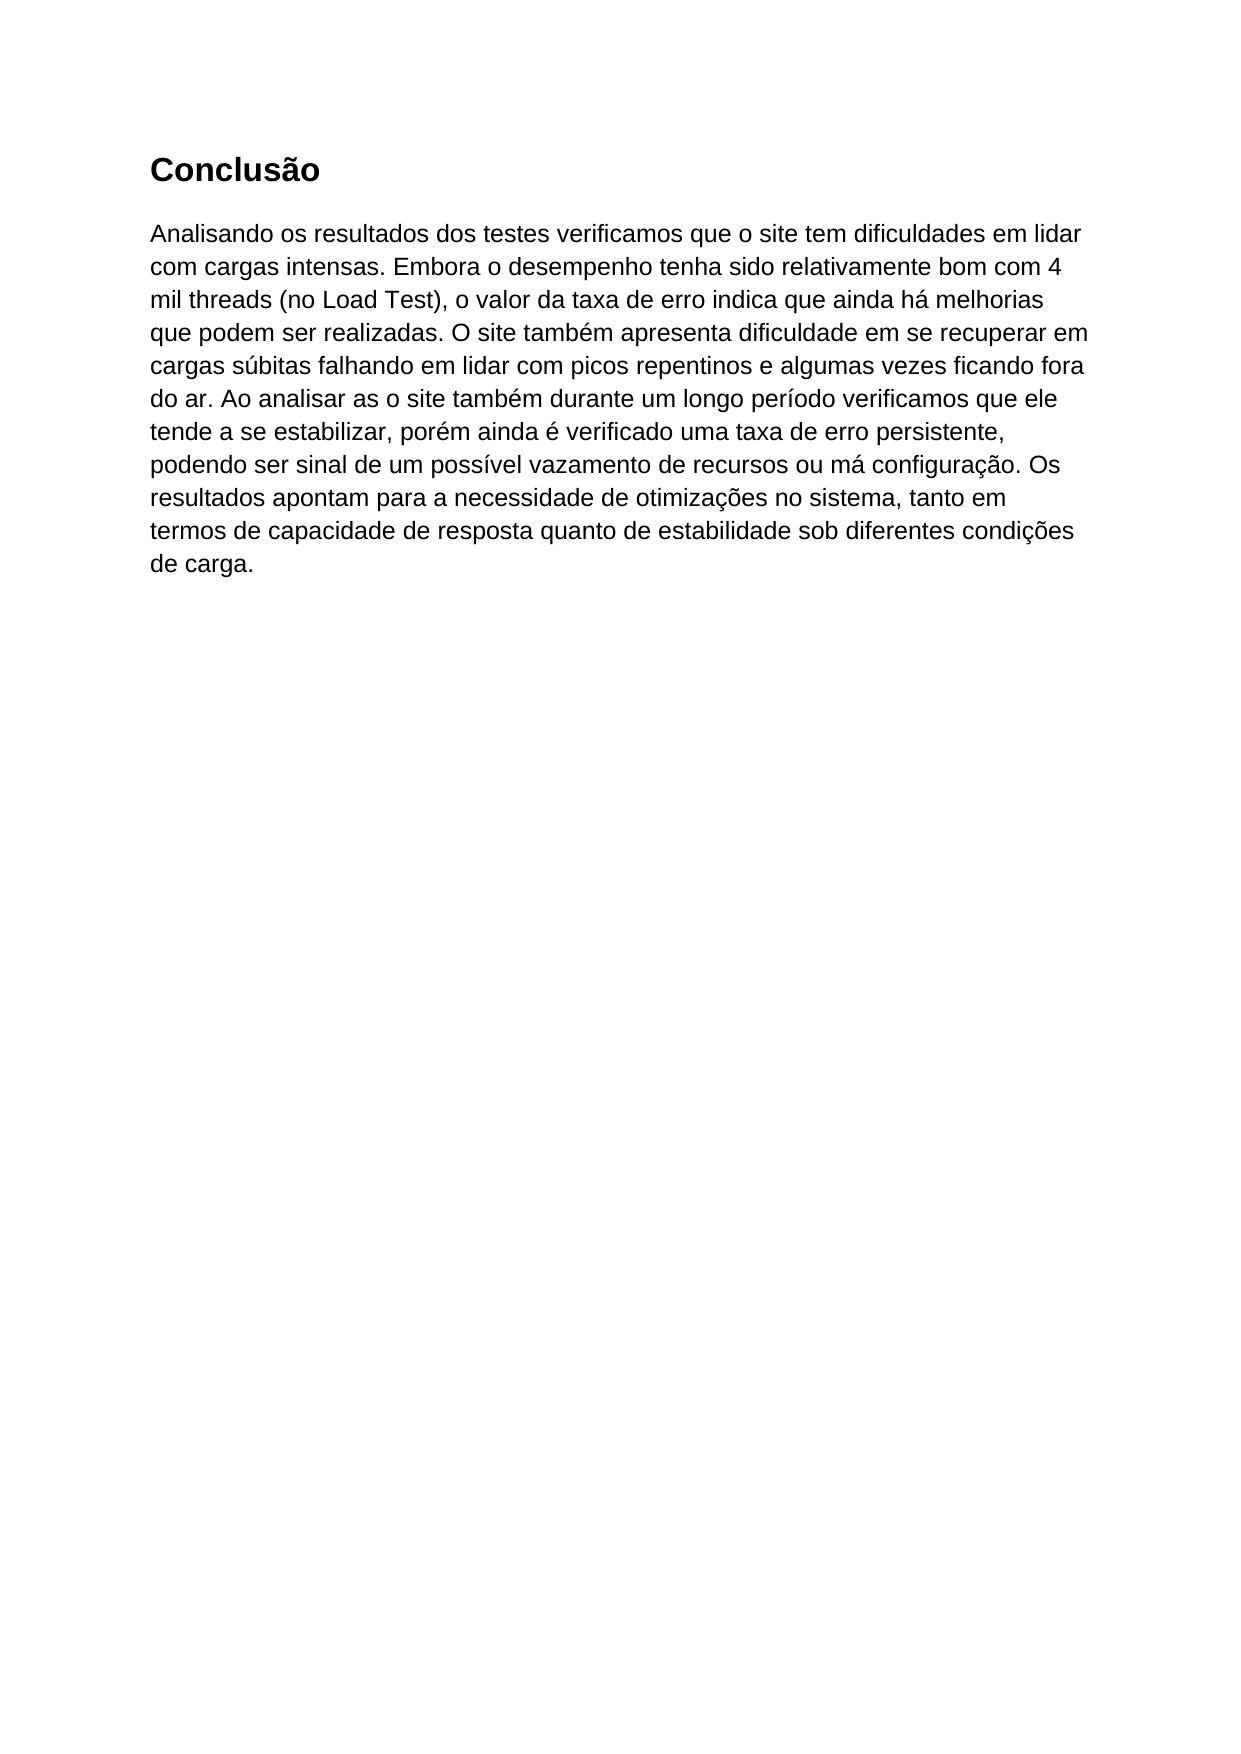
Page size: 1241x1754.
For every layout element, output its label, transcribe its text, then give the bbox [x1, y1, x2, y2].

text Analisando os resultados dos testes verificamos que o site tem dificuldades em lidar com cargas intensas. Embora o desempenho tenha sido relativamente bom com 4 mil threads (no Load Test), o valor da taxa de erro indica que ainda há melhorias que podem ser realizadas. O site também apresenta dificuldade em se recuperar em cargas súbitas falhando em lidar com picos repentinos e algumas vezes ficando fora do ar. Ao analisar as o site também durante um longo período verificamos que ele tende a se estabilizar, porém ainda é verificado uma taxa de erro persistente, podendo ser sinal de um possível vazamento de recursos ou má configuração. Os resultados apontam para a necessidade de otimizações no sistema, tanto em termos de capacidade de resposta quanto de estabilidade sob diferentes condições de carga. [150, 219, 1090, 578]
text Conclusão [150, 150, 1090, 188]
